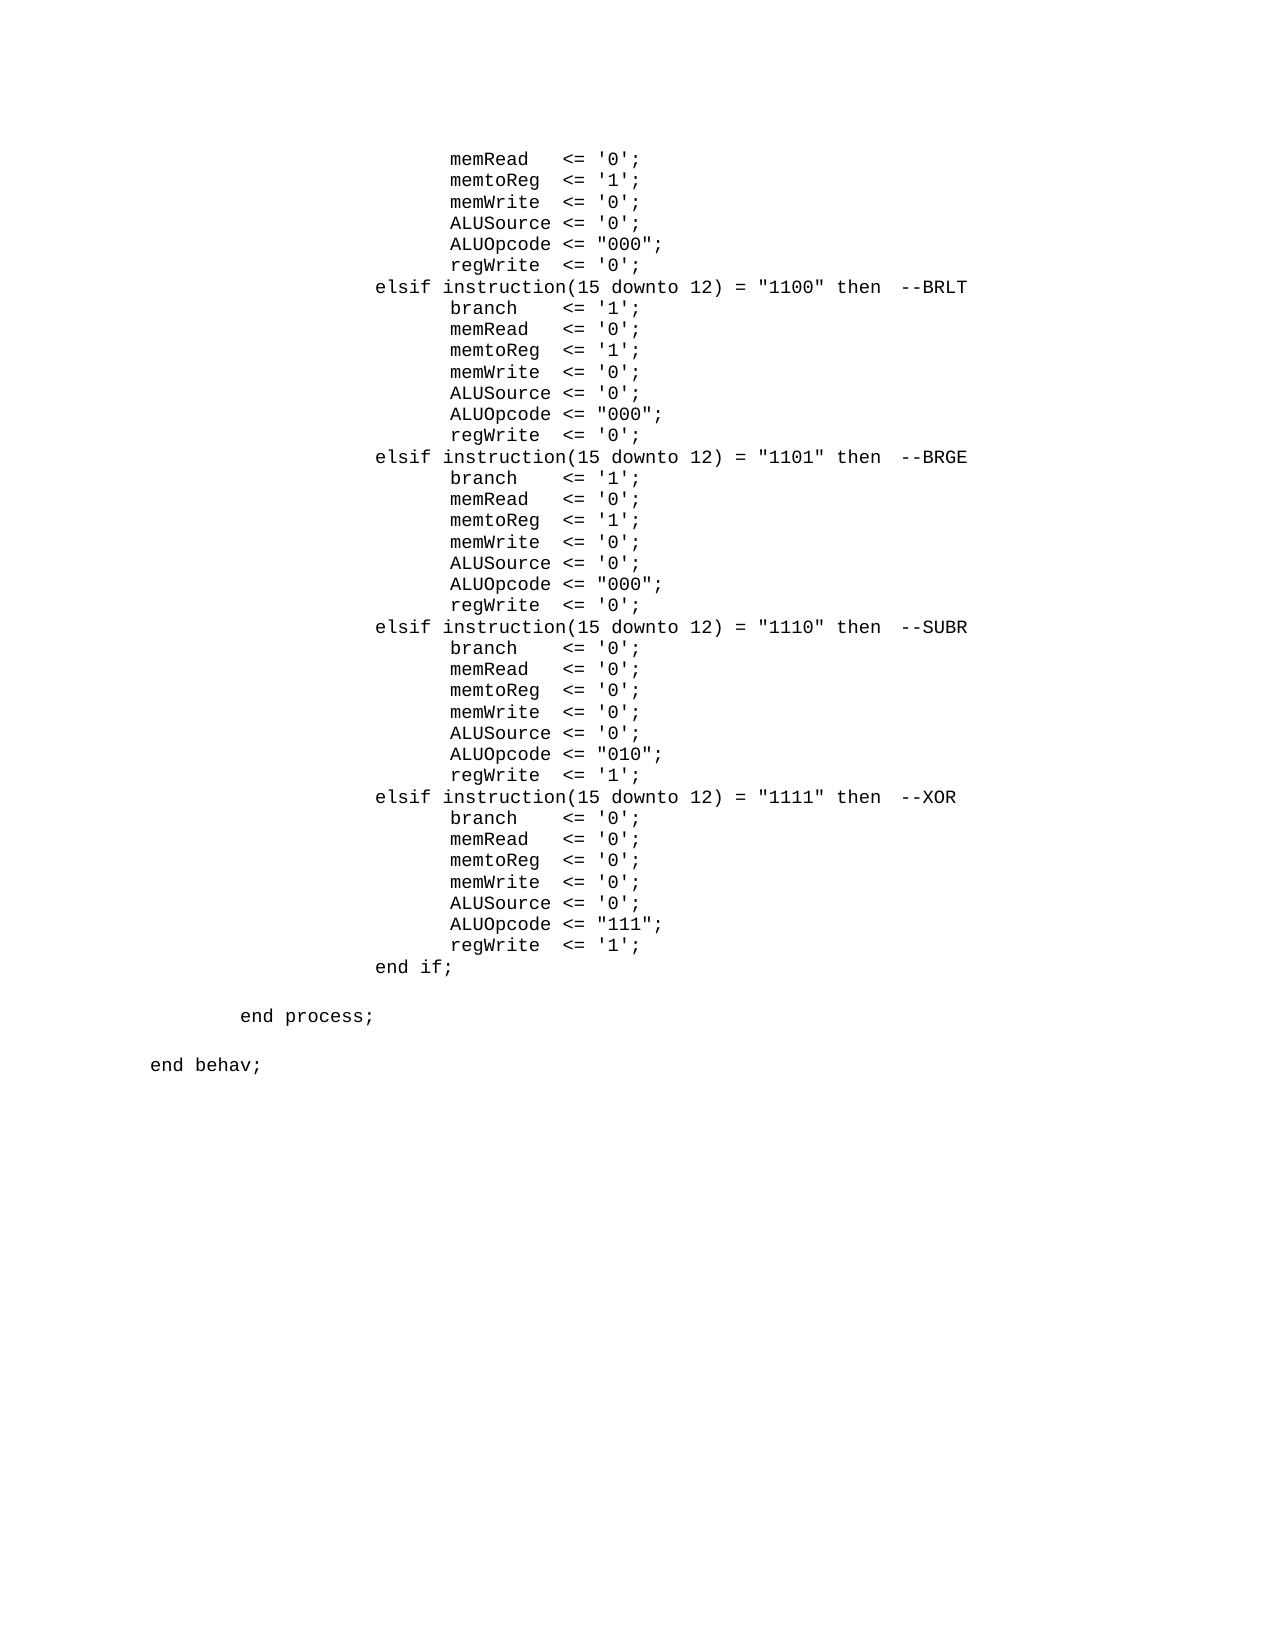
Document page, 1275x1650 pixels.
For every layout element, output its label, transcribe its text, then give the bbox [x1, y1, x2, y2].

text ALUSource <= '0'; [150, 554, 1125, 575]
text ALUOpcode <= "111"; [150, 915, 1125, 936]
text memtoReg <= '1'; [150, 511, 1125, 532]
text branch <= '0'; [150, 809, 1125, 830]
text branch <= '0'; [150, 639, 1125, 660]
text elsif instruction(15 downto 12) = "1110" then --SUBR [150, 617, 1125, 639]
text end behav; [150, 1056, 1125, 1077]
text ALUOpcode <= "010"; [150, 745, 1125, 766]
text ALUOpcode <= "000"; [150, 575, 1125, 596]
text memWrite <= '0'; [150, 702, 1125, 724]
text ALUOpcode <= "000"; [150, 235, 1125, 256]
text memRead <= '0'; [150, 320, 1125, 341]
text elsif instruction(15 downto 12) = "1101" then --BRGE [150, 447, 1125, 469]
text ALUSource <= '0'; [150, 214, 1125, 235]
text memWrite <= '0'; [150, 192, 1125, 214]
text elsif instruction(15 downto 12) = "1111" then --XOR [150, 787, 1125, 809]
text memRead <= '0'; [150, 830, 1125, 851]
text memtoReg <= '1'; [150, 171, 1125, 192]
text memRead <= '0'; [150, 490, 1125, 511]
text regWrite <= '1'; [150, 766, 1125, 787]
text memWrite <= '0'; [150, 532, 1125, 554]
text ALUOpcode <= "000"; [150, 405, 1125, 426]
text ALUSource <= '0'; [150, 894, 1125, 915]
text ALUSource <= '0'; [150, 724, 1125, 745]
text memtoReg <= '0'; [150, 851, 1125, 872]
text end if; [150, 957, 1125, 979]
text memRead <= '0'; [150, 660, 1125, 681]
text memRead <= '0'; [150, 150, 1125, 171]
text regWrite <= '0'; [150, 596, 1125, 617]
text elsif instruction(15 downto 12) = "1100" then --BRLT [150, 277, 1125, 299]
text regWrite <= '0'; [150, 256, 1125, 277]
text memWrite <= '0'; [150, 872, 1125, 894]
text memtoReg <= '1'; [150, 341, 1125, 362]
text memtoReg <= '0'; [150, 681, 1125, 702]
text branch <= '1'; [150, 299, 1125, 320]
text memWrite <= '0'; [150, 362, 1125, 384]
text regWrite <= '0'; [150, 426, 1125, 447]
text regWrite <= '1'; [150, 936, 1125, 957]
text ALUSource <= '0'; [150, 384, 1125, 405]
text branch <= '1'; [150, 469, 1125, 490]
text end process; [150, 1007, 1125, 1028]
